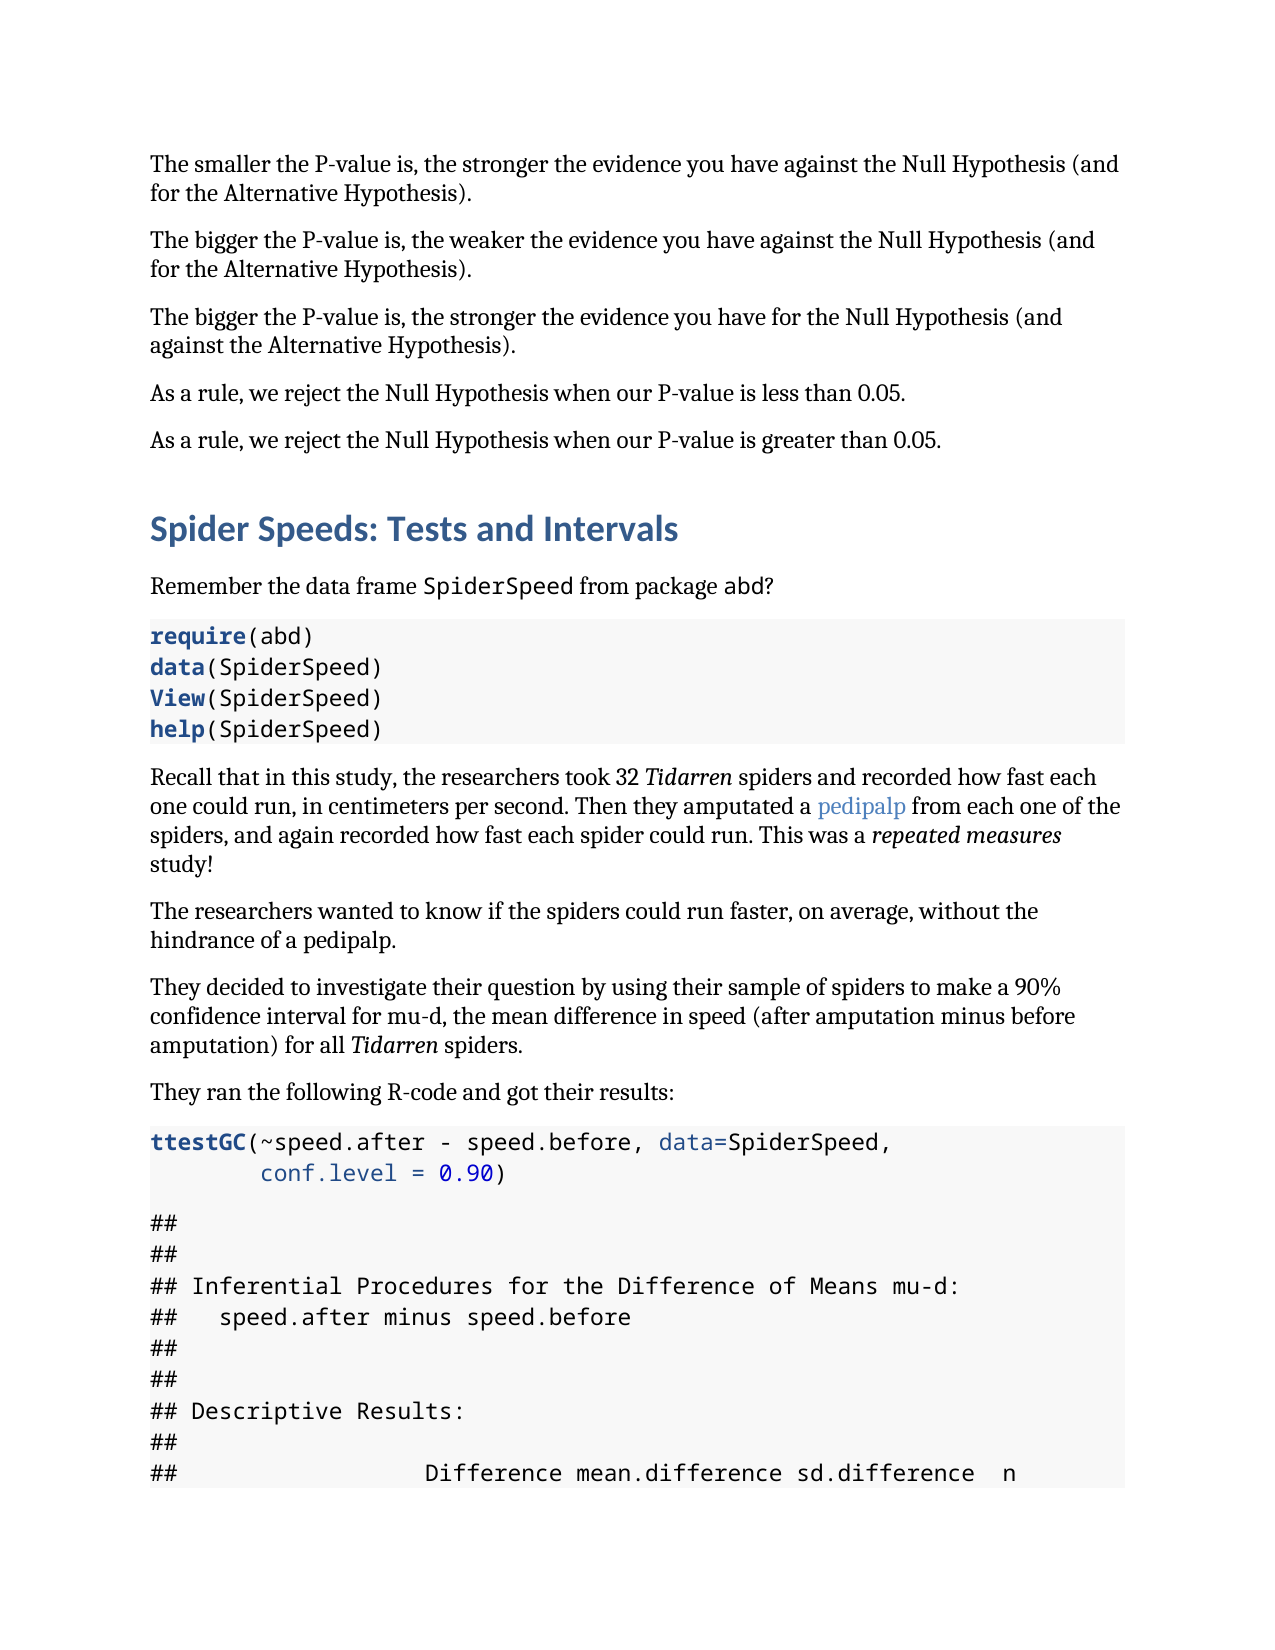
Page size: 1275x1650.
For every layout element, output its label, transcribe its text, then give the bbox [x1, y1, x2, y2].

text As a rule, we reject the Null Hypothesis when our P-value is less than 0.05. [150, 379, 1125, 407]
text They decided to investigate their question by using their sample of spiders to make a 90% confidence interval for mu-d, the mean difference in speed (after amputation minus before amputation) for all Tidarren spiders. [150, 973, 1125, 1059]
text require(abd) data(SpiderSpeed) View(SpiderSpeed) help(SpiderSpeed) [150, 619, 1125, 744]
text ttestGC(~speed.after - speed.before, data=SpiderSpeed, conf.level = 0.90) [507, 1126, 1125, 1188]
text The bigger the P-value is, the weaker the evidence you have against the Null Hypothesis (and for the Alternative Hypothesis). [150, 226, 1125, 284]
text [150, 1207, 1125, 1488]
text Remember the data frame SpiderSpeed from package abd? [150, 569, 1125, 601]
text Recall that in this study, the researchers took 32 Tidarren spiders and recorded how fast each one could run, in centimeters per second. Then they amputated a pedipalp from each one of the spiders, and again recorded how fast each spider could run. This was a repeated measures study! [150, 763, 1125, 878]
text As a rule, we reject the Null Hypothesis when our P-value is greater than 0.05. [150, 426, 1125, 455]
text They ran the following R-code and got their results: [150, 1078, 1125, 1107]
subtitle Spider Speeds: Tests and Intervals [150, 505, 1125, 551]
text The bigger the P-value is, the stronger the evidence you have for the Null Hypothesis (and against the Alternative Hypothesis). [150, 302, 1125, 360]
text The researchers wanted to know if the spiders could run faster, on average, without the hindrance of a pedipalp. [150, 897, 1125, 954]
text The smaller the P-value is, the stronger the evidence you have against the Null Hypothesis (and for the Alternative Hypothesis). [150, 150, 1125, 207]
